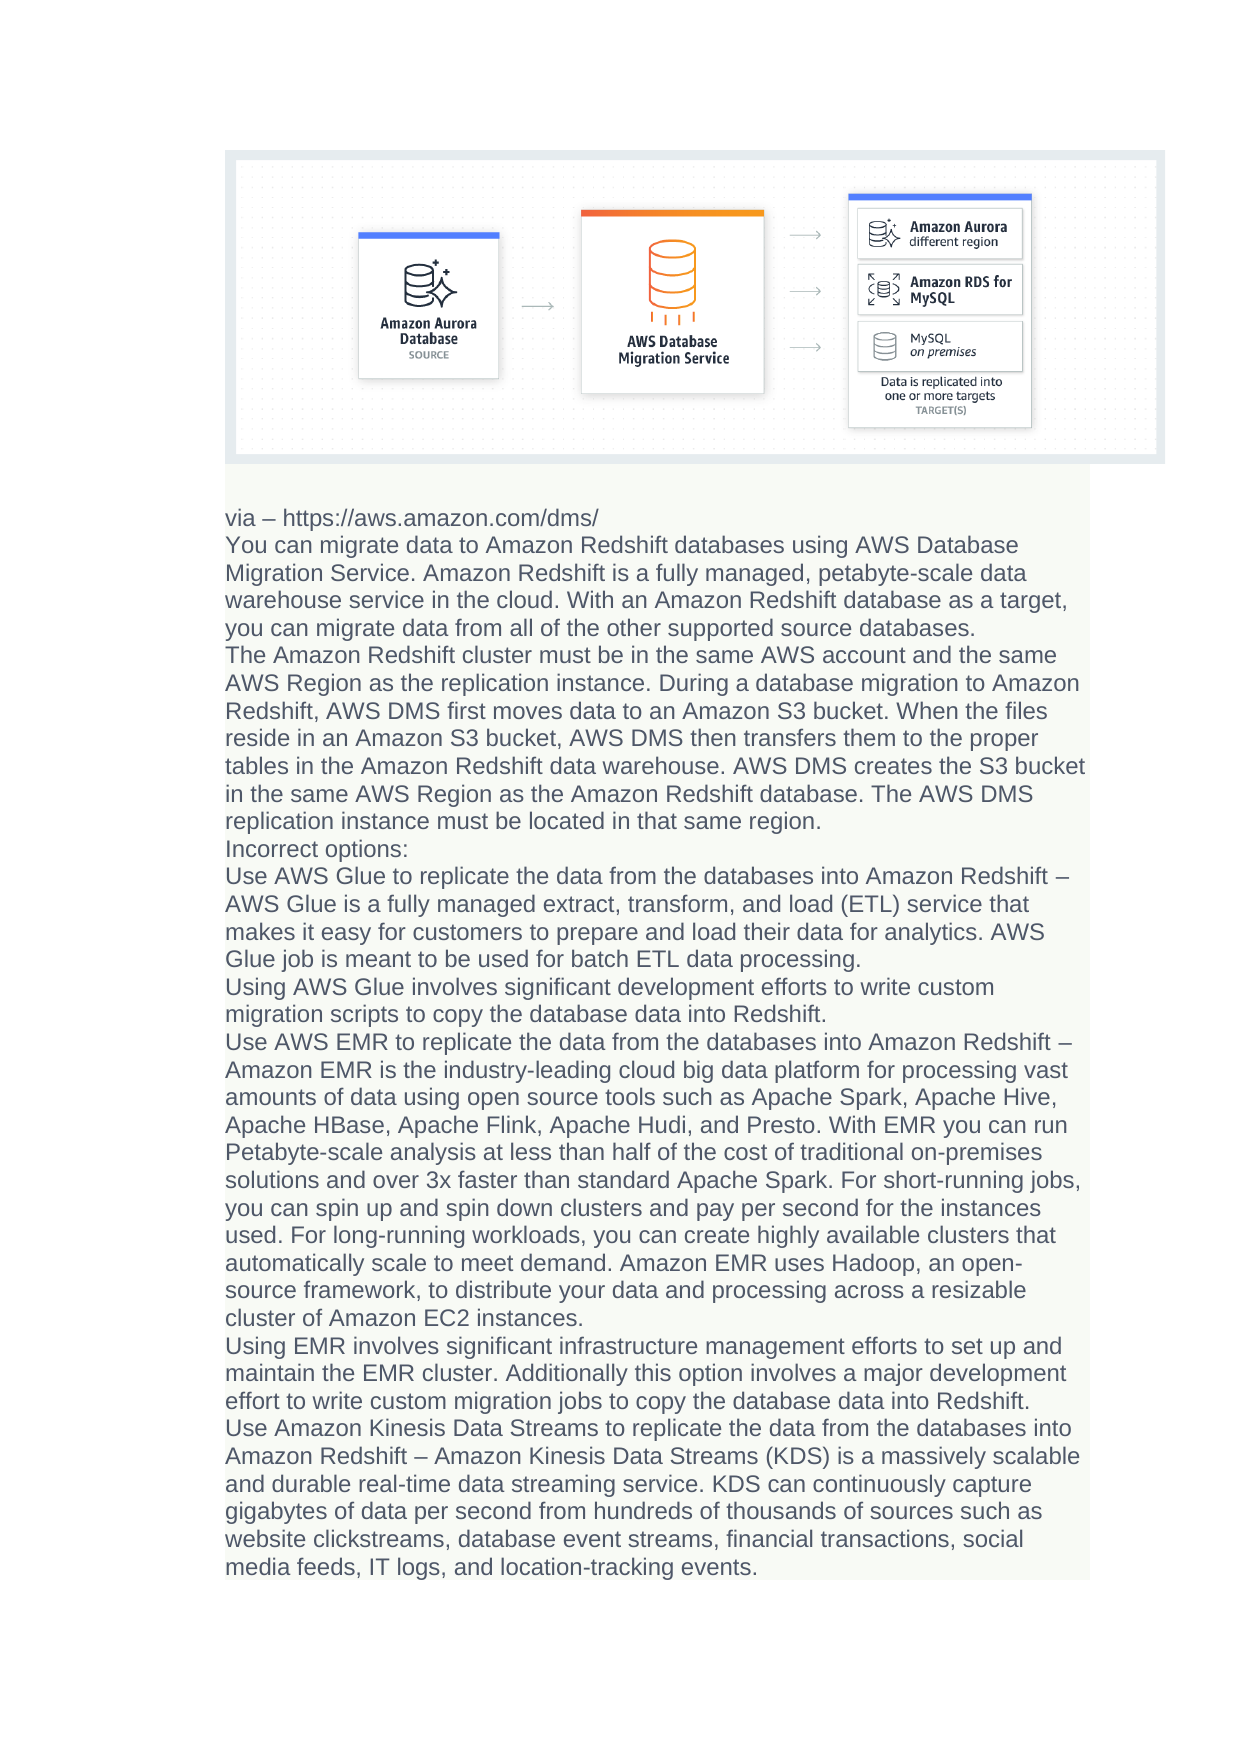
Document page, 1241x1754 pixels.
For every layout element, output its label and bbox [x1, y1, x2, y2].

text [225, 503, 1090, 1580]
picture [225, 150, 1166, 464]
